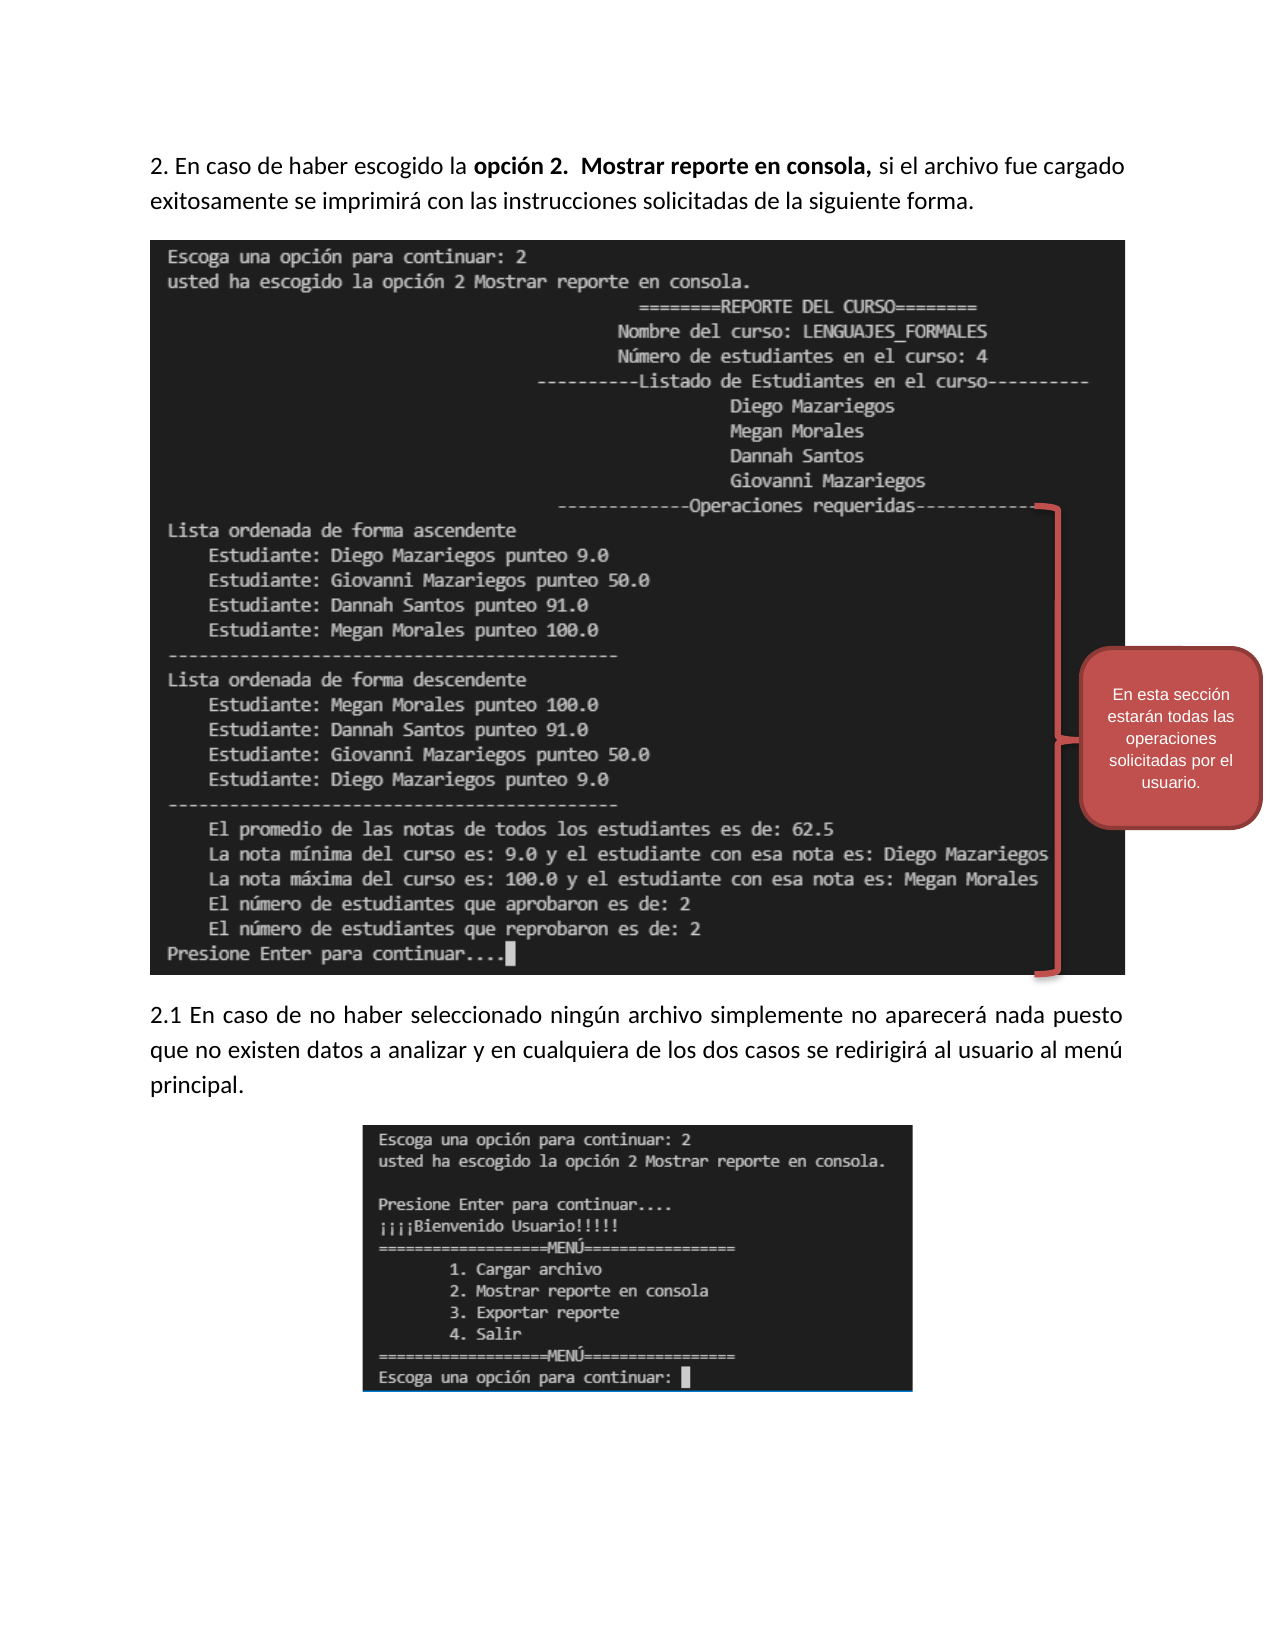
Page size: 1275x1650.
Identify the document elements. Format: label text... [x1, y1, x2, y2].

text 2.1 En caso de no haber seleccionado ningún archivo simplemente no aparecerá nada puesto que no existen datos a analizar y en cualquiera de los dos casos se redirigirá al usuario al menú principal. [150, 999, 1125, 1100]
picture [362, 1125, 913, 1392]
picture [1059, 744, 1125, 975]
text 2. En caso de haber escogido la opción 2. Mostrar reporte en consola, si el archivo fue cargado exitosamente se imprimirá con las instrucciones solicitadas de la siguiente forma. [150, 150, 1125, 216]
picture [150, 240, 1125, 975]
